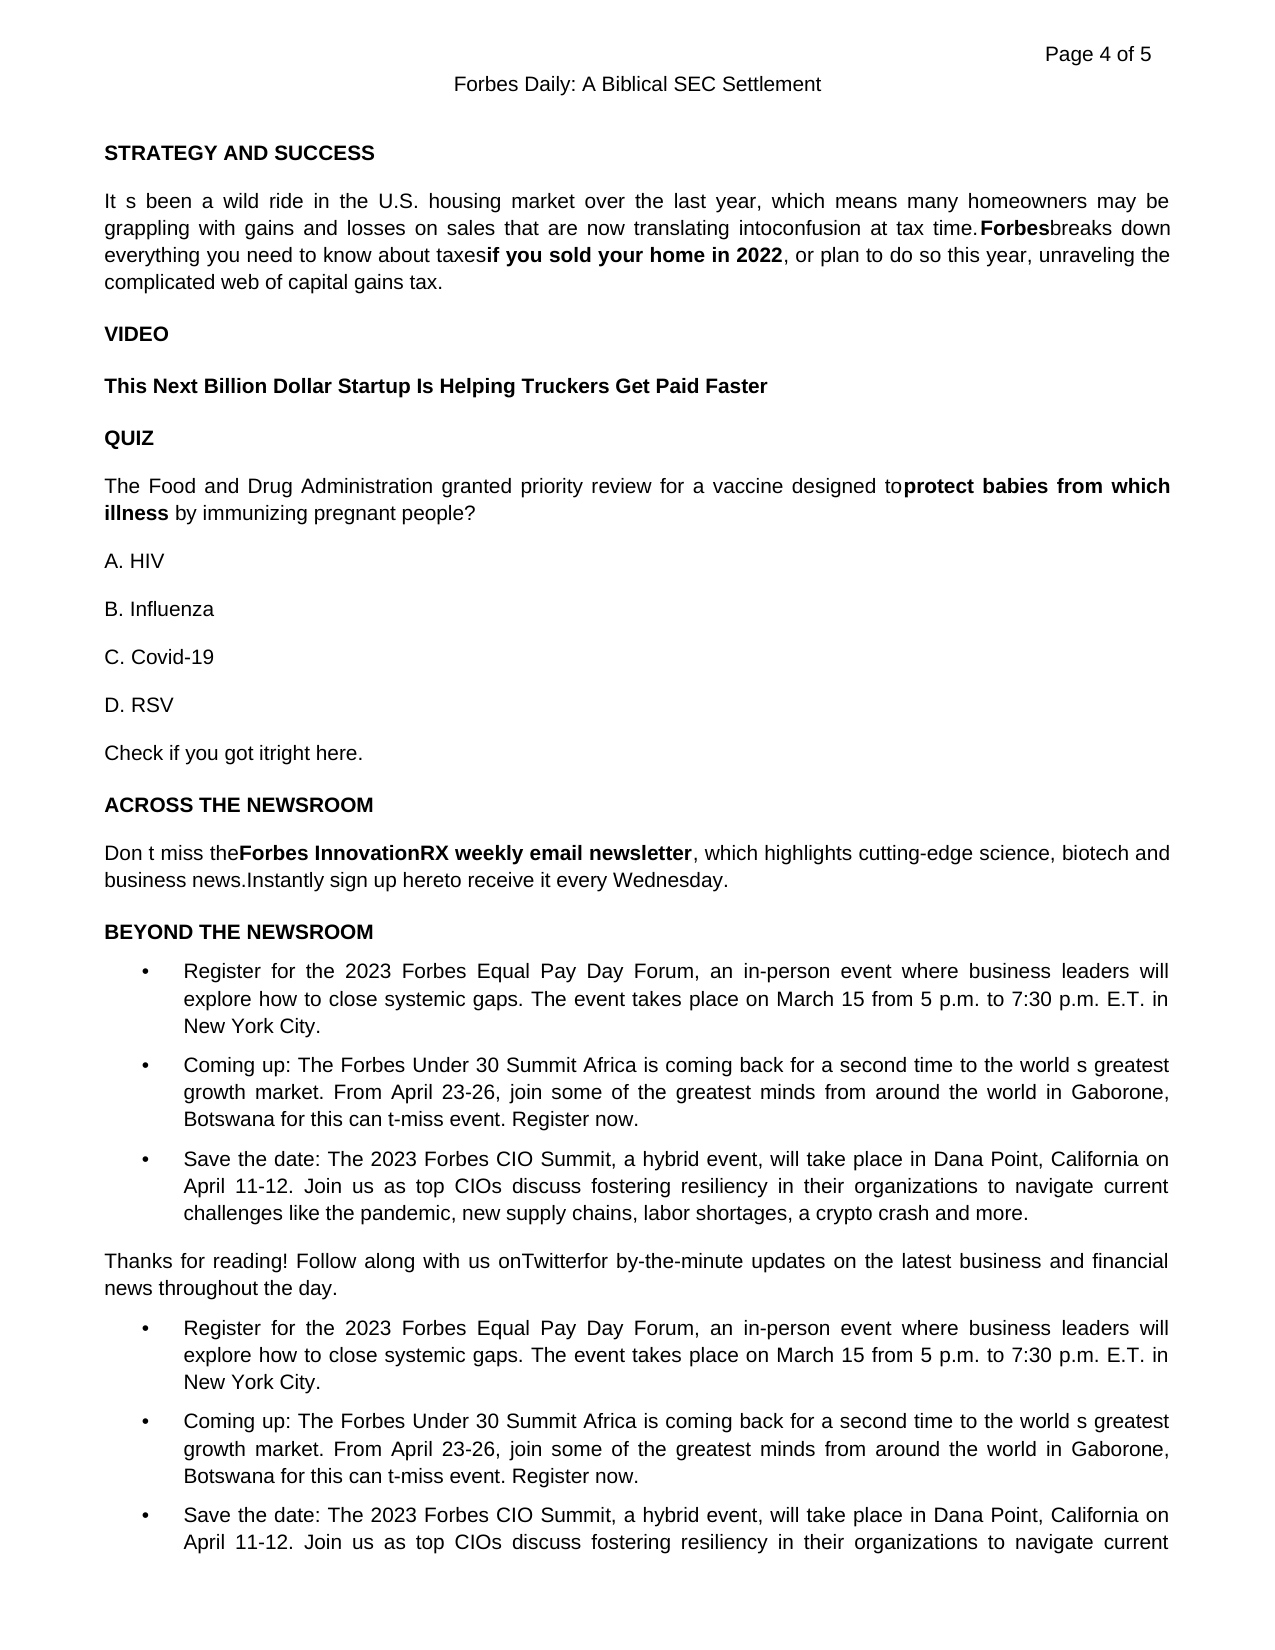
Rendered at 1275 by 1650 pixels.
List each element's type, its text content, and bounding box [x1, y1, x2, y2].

text STRATEGY AND SUCCESS [104, 137, 1171, 164]
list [142, 1500, 1171, 1554]
list Register for the 2023 Forbes Equal Pay Day Forum, an in-person event where business leaders will explore how to close systemic gaps. The event takes place on March 15 from 5 p.m. to 7:30 p.m. E.T. in New York City. [142, 956, 1171, 1037]
list Coming up: The Forbes Under 30 Summit Africa is coming back for a second time to the world s greatest growth market. From April 23-26, join some of the greatest minds from around the world in Gaborone, Botswana for this can t-miss event. Register now. [142, 1406, 1171, 1487]
text C. Covid-19 [104, 642, 1171, 669]
list Register for the 2023 Forbes Equal Pay Day Forum, an in-person event where business leaders will explore how to close systemic gaps. The event takes place on March 15 from 5 p.m. to 7:30 p.m. E.T. in New York City. [142, 1312, 1171, 1394]
text Don t miss theForbes InnovationRX weekly email newsletter, which highlights cutting-edge science, biotech and business news.Instantly sign up hereto receive it every Wednesday. [104, 837, 1171, 892]
text BEYOND THE NEWSROOM [104, 917, 1171, 944]
text Thanks for reading! Follow along with us onTwitterfor by-the-minute updates on the latest business and financial news throughout the day. [104, 1246, 1171, 1300]
text ACROSS THE NEWSROOM [104, 789, 1171, 817]
text D. RSV [104, 689, 1171, 717]
list Coming up: The Forbes Under 30 Summit Africa is coming back for a second time to the world s greatest growth market. From April 23-26, join some of the greatest minds from around the world in Gaborone, Botswana for this can t-miss event. Register now. [142, 1050, 1171, 1131]
text VIDEO [104, 319, 1171, 346]
text It s been a wild ride in the U.S. housing market over the last year, which means many homeowners may be grappling with gains and losses on sales that are now translating intoconfusion at tax time.Forbesbreaks down everything you need to know about taxesif you sold your home in 2022, or plan to do so this year, unraveling the complicated web of capital gains tax. [104, 185, 1171, 294]
text Check if you got itright here. [104, 737, 1171, 764]
text QUIZ [104, 423, 1171, 450]
text The Food and Drug Administration granted priority review for a vaccine designed toprotect babies from which illness by immunizing pregnant people? [104, 471, 1171, 525]
text B. Influenza [104, 594, 1171, 621]
text This Next Billion Dollar Startup Is Helping Truckers Get Paid Faster [104, 371, 1171, 398]
text A. HIV [104, 546, 1171, 573]
